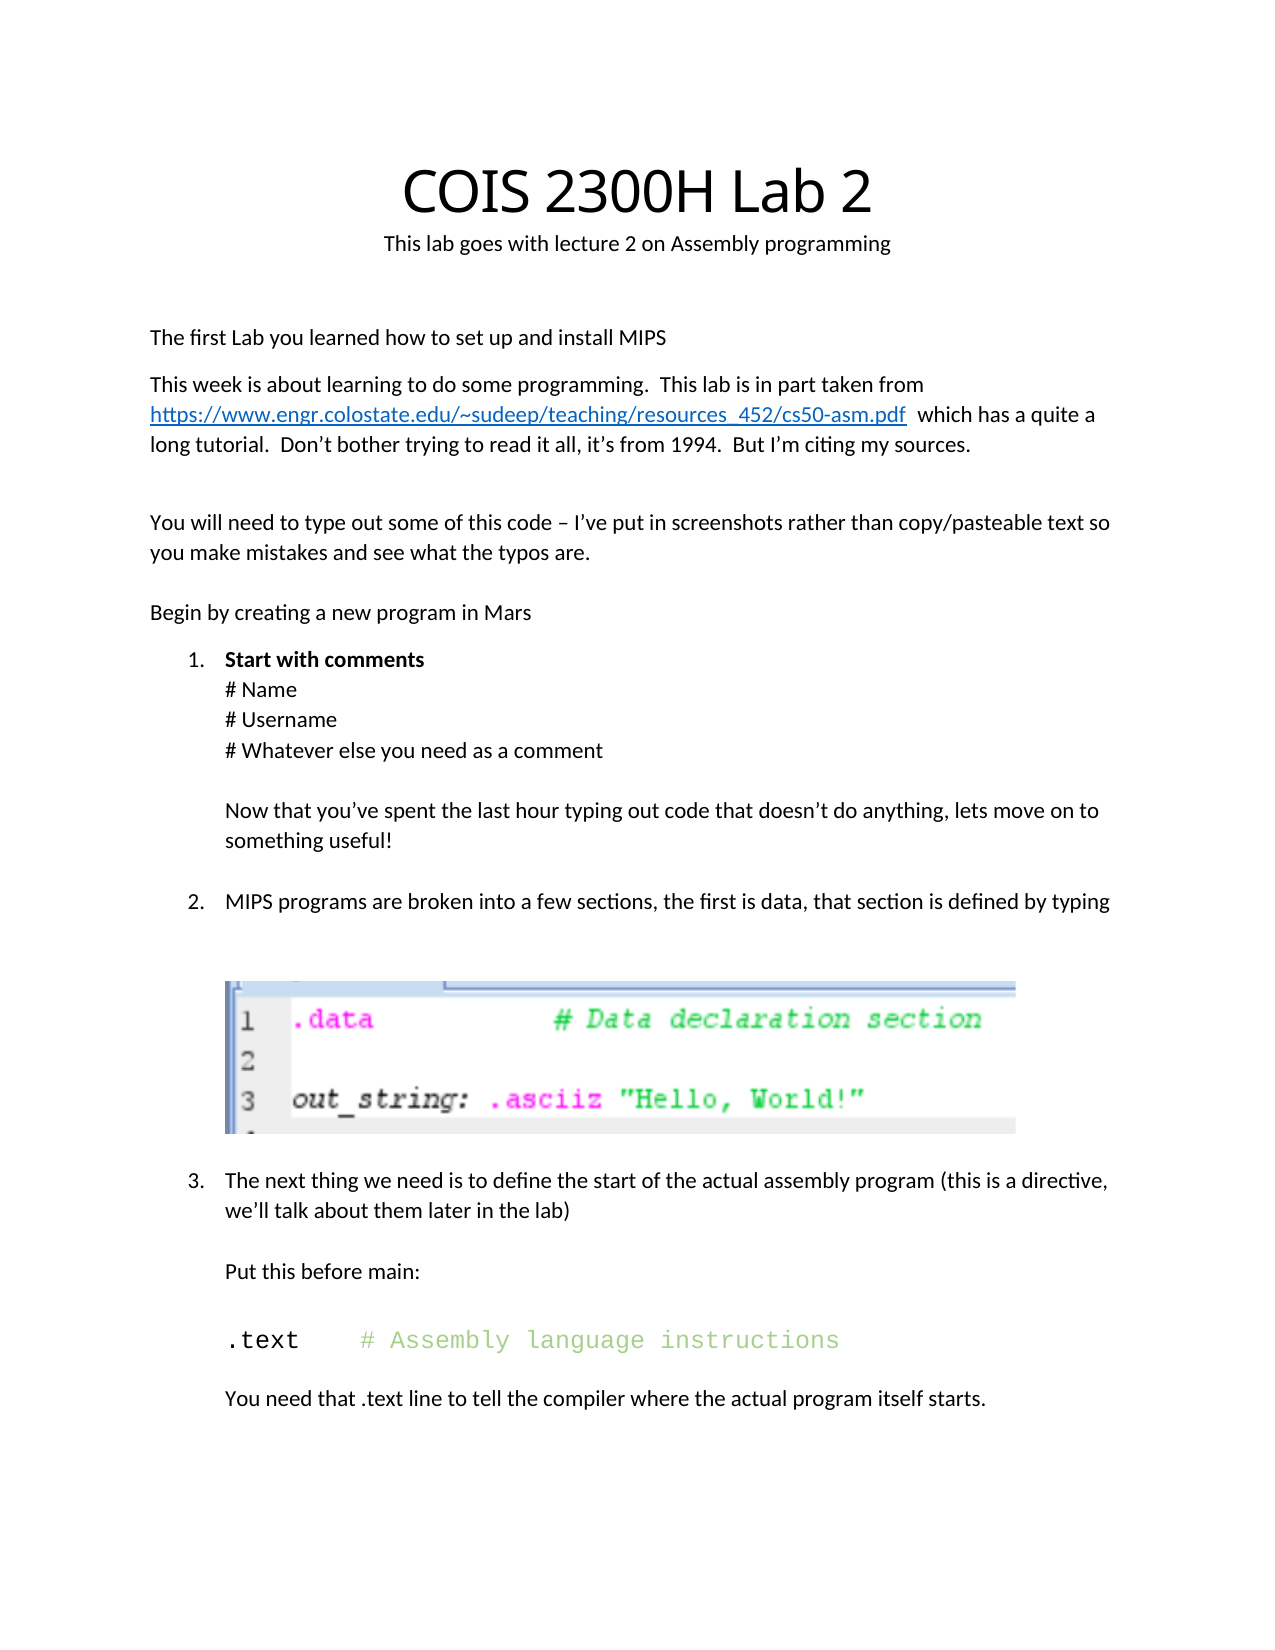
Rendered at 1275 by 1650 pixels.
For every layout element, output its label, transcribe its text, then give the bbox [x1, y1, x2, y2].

list Put this before main: [225, 1257, 1125, 1285]
list # Username [225, 706, 1125, 733]
list Start with comments # Name [187, 645, 1125, 703]
text This week is about learning to do some programming. This lab is in part taken from https://www.engr.colostate.edu/~sudeep/teaching/resources_452/cs50-asm.pdf which has a quite a long tutorial. Don’t bother trying to read it all, it’s from 1994. But I’m citing my sources. [150, 370, 1125, 489]
list # Whatever else you need as a comment Now that you’ve spent the last hour typing out code that doesn’t do anything, lets move on to something useful! [225, 736, 1125, 884]
text You need that .text line to tell the compiler where the actual program itself starts. [150, 1384, 1125, 1412]
picture [225, 981, 1016, 1134]
title COIS 2300H Lab 2 [150, 150, 1125, 229]
list The next thing we need is to define the start of the actual assembly program (this is a directive, we’ll talk about them later in the lab) [187, 1166, 1125, 1225]
text The first Lab you learned how to set up and install MIPS [150, 323, 1125, 351]
text You will need to type out some of this code – I’ve put in screenshots rather than copy/pasteable text so you make mistakes and see what the typos are. Begin by creating a new program in Mars [150, 508, 1125, 626]
text This lab goes with lecture 2 on Assembly programming [150, 229, 1125, 257]
list MIPS programs are broken into a few sections, the first is data, that section is defined by typing [187, 887, 1125, 915]
text .text # Assembly language instructions [225, 1304, 1125, 1356]
